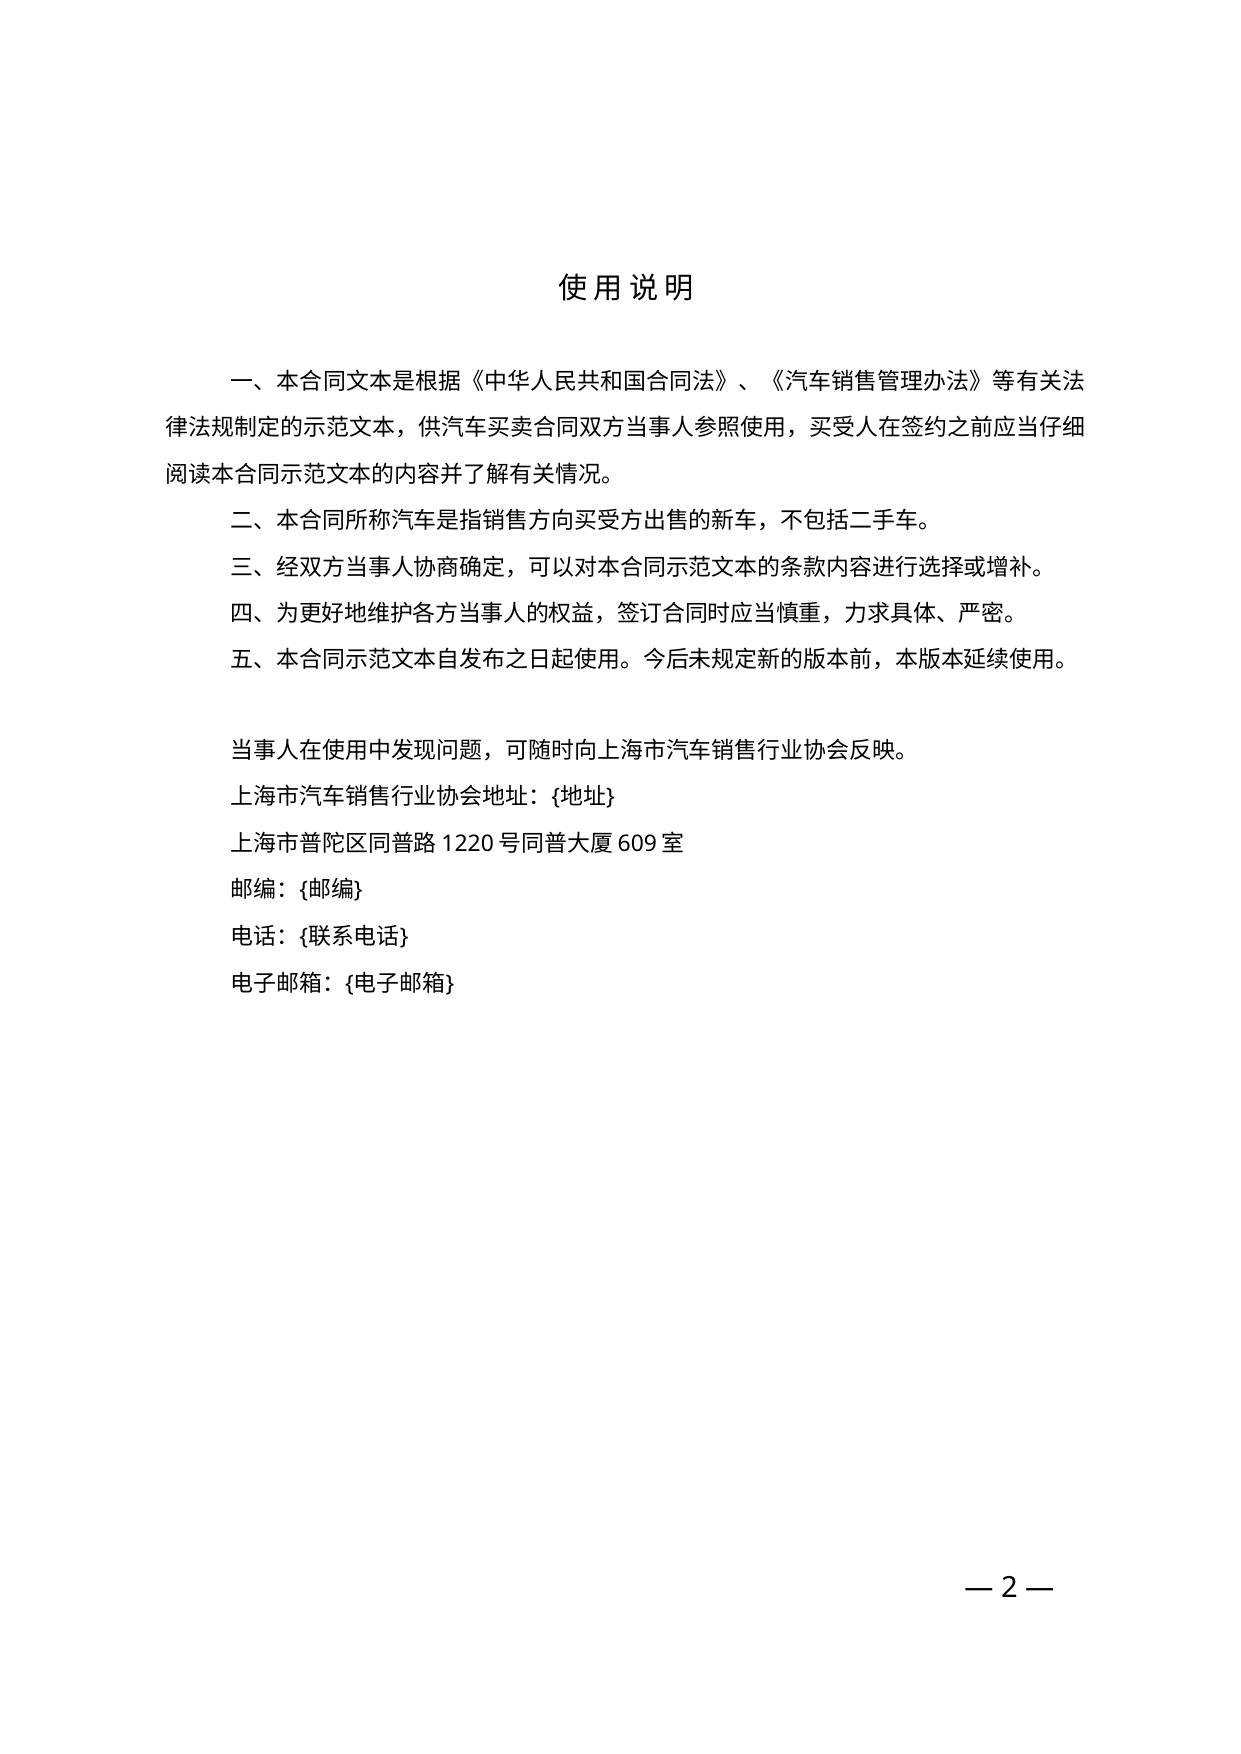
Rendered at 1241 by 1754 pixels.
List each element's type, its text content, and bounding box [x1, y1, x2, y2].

text 上海市汽车销售行业协会地址：{地址} [165, 778, 1087, 811]
text 电子邮箱：{电子邮箱} [165, 965, 1087, 998]
text 一、本合同文本是根据《中华人民共和国合同法》、《汽车销售管理办法》等有关法律法规制定的示范文本，供汽车买卖合同双方当事人参照使用，买受人在签约之前应当仔细阅读本合同示范文本的内容并了解有关情况。 [165, 363, 1087, 489]
text 电话：{联系电话} [165, 918, 1087, 951]
text 上海市普陀区同普路1220号同普大厦609室 [165, 825, 1087, 858]
text 二、本合同所称汽车是指销售方向买受方出售的新车，不包括二手车。 [165, 502, 1087, 535]
text 四、为更好地维护各方当事人的权益，签订合同时应当慎重，力求具体、严密。 [165, 595, 1087, 628]
text 五、本合同示范文本自发布之日起使用。今后未规定新的版本前，本版本延续使用。 [165, 641, 1087, 674]
text 邮编：{邮编} [165, 871, 1087, 905]
text 三、经双方当事人协商确定，可以对本合同示范文本的条款内容进行选择或增补。 [165, 548, 1087, 582]
text 当事人在使用中发现问题，可随时向上海市汽车销售行业协会反映。 [165, 732, 1087, 765]
text 使用说明 [165, 265, 1087, 307]
